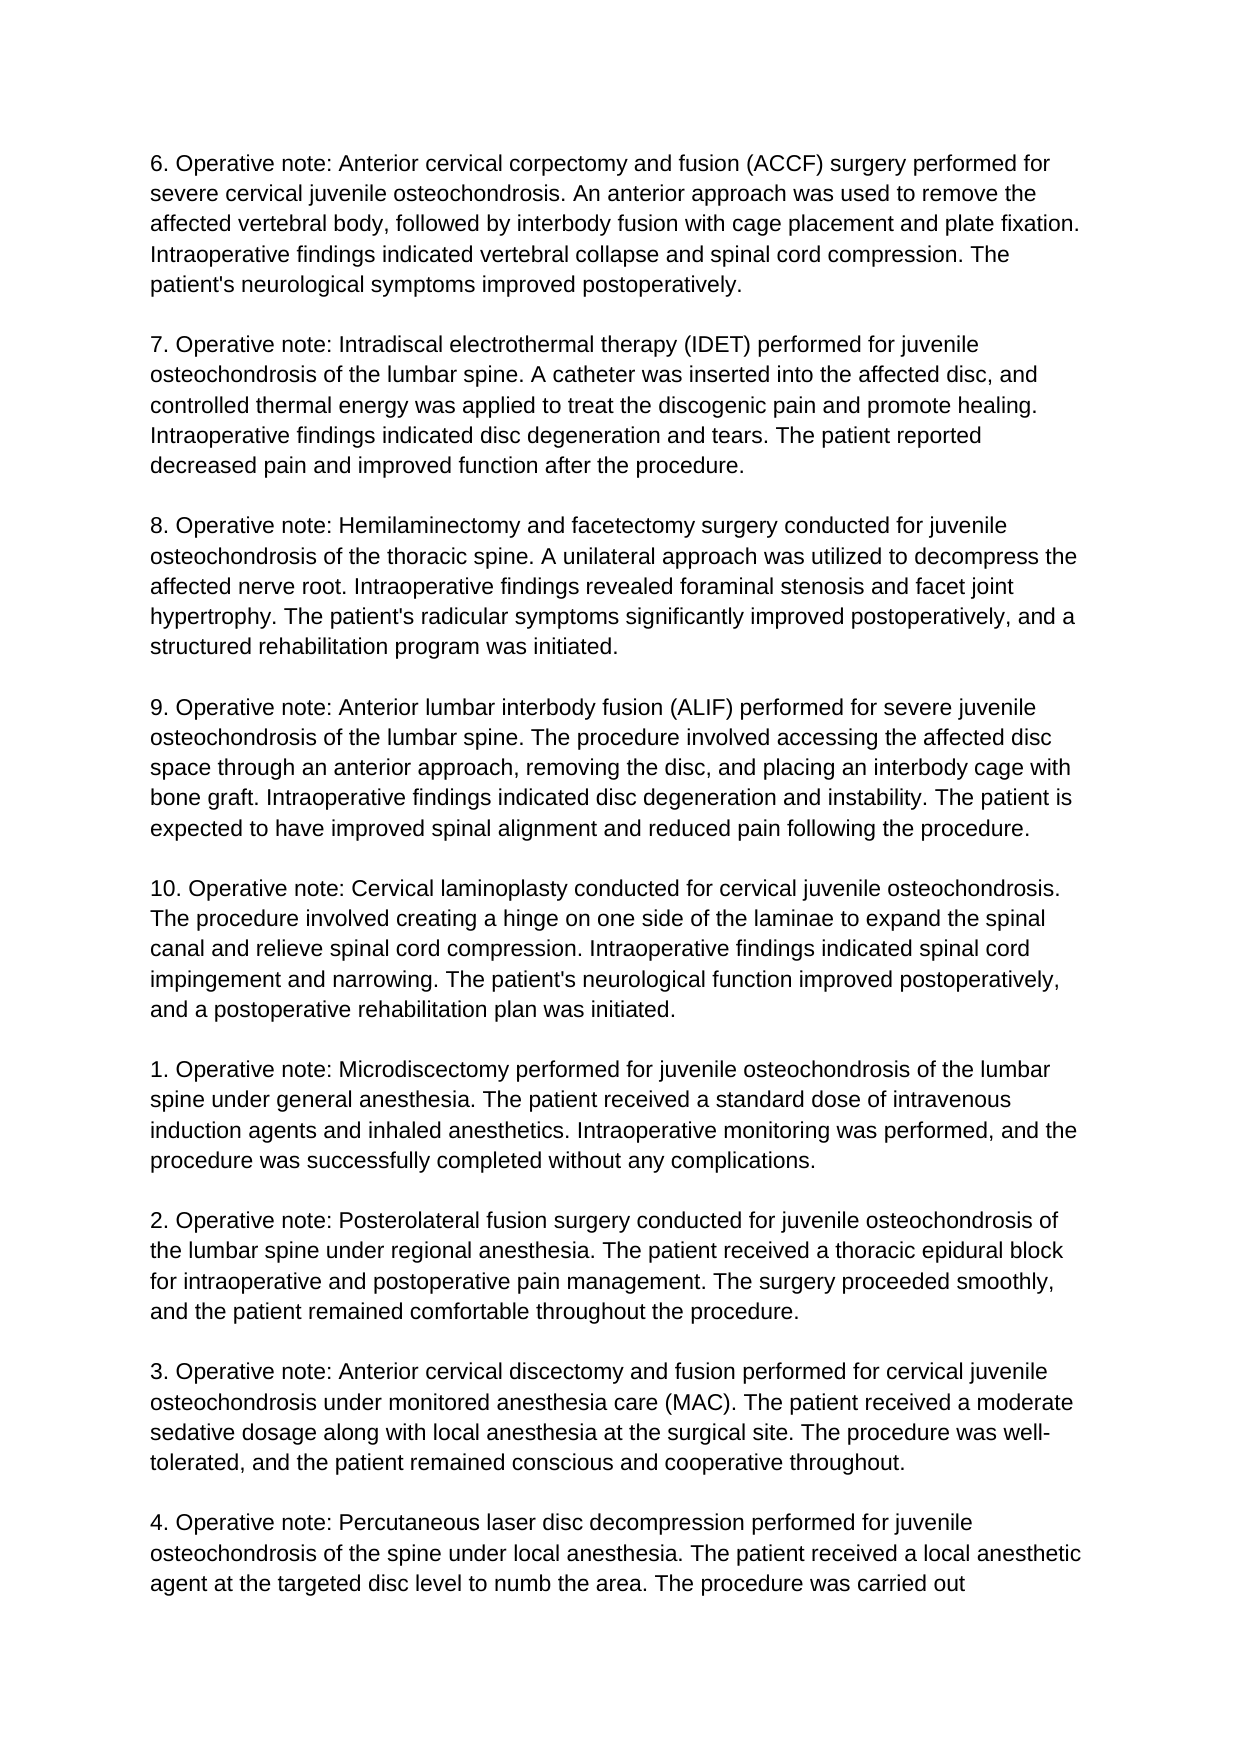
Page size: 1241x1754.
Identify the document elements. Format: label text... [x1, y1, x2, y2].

text 7. Operative note: Intradiscal electrothermal therapy (IDET) performed for juvenile osteochondrosis of the lumbar spine. A catheter was inserted into the affected disc, and controlled thermal energy was applied to treat the discogenic pain and promote healing. Intraoperative findings indicated disc degeneration and tears. The patient reported decreased pain and improved function after the procedure. [150, 331, 1090, 478]
text 6. Operative note: Anterior cervical corpectomy and fusion (ACCF) surgery performed for severe cervical juvenile osteochondrosis. An anterior approach was used to remove the affected vertebral body, followed by interbody fusion with cage placement and plate fixation. Intraoperative findings indicated vertebral collapse and spinal cord compression. The patient's neurological symptoms improved postoperatively. [150, 150, 1090, 297]
text 9. Operative note: Anterior lumbar interbody fusion (ALIF) performed for severe juvenile osteochondrosis of the lumbar spine. The procedure involved accessing the affected disc space through an anterior approach, removing the disc, and placing an interbody cage with bone graft. Intraoperative findings indicated disc degeneration and instability. The patient is expected to have improved spinal alignment and reduced pain following the procedure. [150, 694, 1090, 841]
text 8. Operative note: Hemilaminectomy and facetectomy surgery conducted for juvenile osteochondrosis of the thoracic spine. A unilateral approach was utilized to decompress the affected nerve root. Intraoperative findings revealed foraminal stenosis and facet joint hypertrophy. The patient's radicular symptoms significantly improved postoperatively, and a structured rehabilitation program was initiated. [150, 512, 1090, 660]
text 3. Operative note: Anterior cervical discectomy and fusion performed for cervical juvenile osteochondrosis under monitored anesthesia care (MAC). The patient received a moderate sedative dosage along with local anesthesia at the surgical site. The procedure was well-tolerated, and the patient remained conscious and cooperative throughout. [150, 1358, 1090, 1475]
text 10. Operative note: Cervical laminoplasty conducted for cervical juvenile osteochondrosis. The procedure involved creating a hinge on one side of the laminae to expand the spinal canal and relieve spinal cord compression. Intraoperative findings indicated spinal cord impingement and narrowing. The patient's neurological function improved postoperatively, and a postoperative rehabilitation plan was initiated. [150, 875, 1090, 1022]
text 1. Operative note: Microdiscectomy performed for juvenile osteochondrosis of the lumbar spine under general anesthesia. The patient received a standard dose of intravenous induction agents and inhaled anesthetics. Intraoperative monitoring was performed, and the procedure was successfully completed without any complications. [150, 1056, 1090, 1173]
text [150, 1509, 1090, 1596]
text 2. Operative note: Posterolateral fusion surgery conducted for juvenile osteochondrosis of the lumbar spine under regional anesthesia. The patient received a thoracic epidural block for intraoperative and postoperative pain management. The surgery proceeded smoothly, and the patient remained comfortable throughout the procedure. [150, 1207, 1090, 1324]
